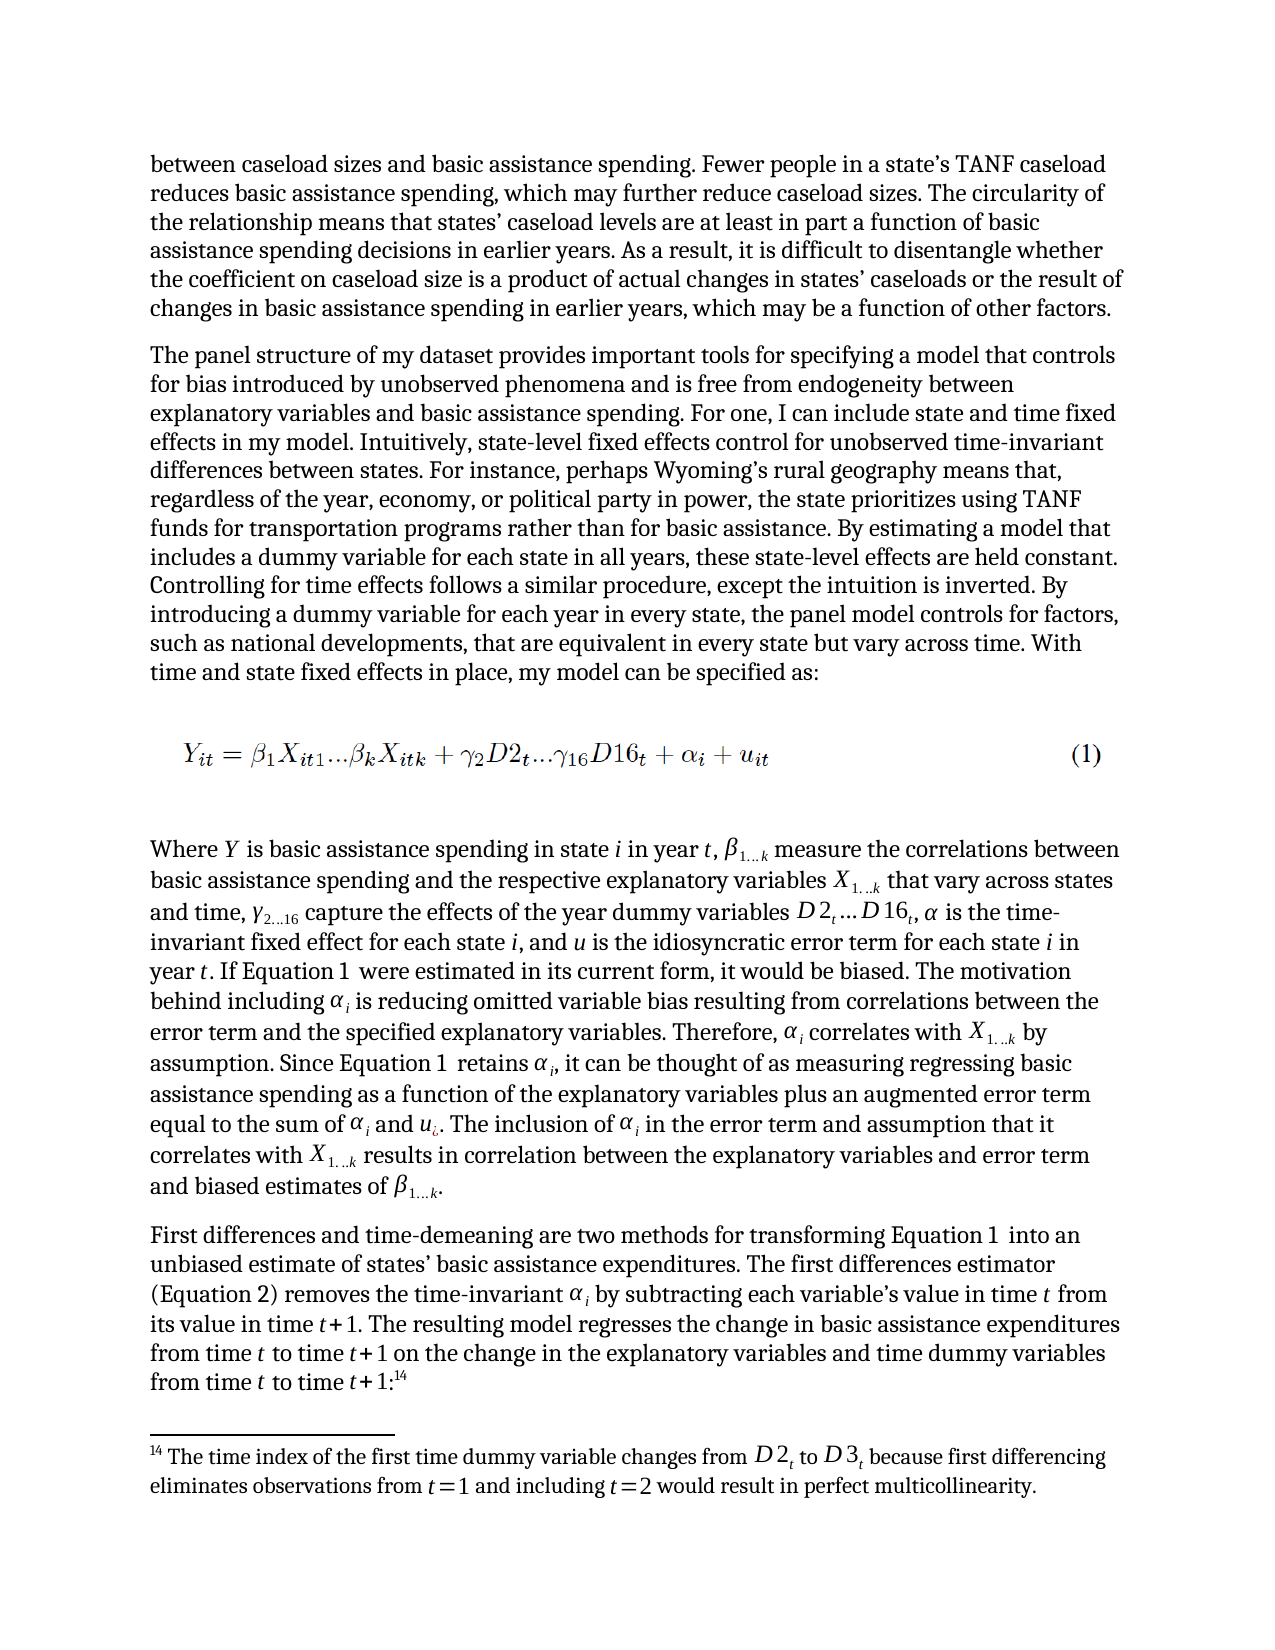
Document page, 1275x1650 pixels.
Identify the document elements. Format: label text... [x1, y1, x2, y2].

text The panel structure of my dataset provides important tools for specifying a model that controls for bias introduced by unobserved phenomena and is free from endogeneity between explanatory variables and basic assistance spending. For one, I can include state and time fixed effects in my model. Intuitively, state-level fixed effects control for unobserved time-invariant differences between states. For instance, perhaps Wyoming’s rural geography means that, regardless of the year, economy, or political party in power, the state prioritizes using TANF funds for transportation programs rather than for basic assistance. By estimating a model that includes a dummy variable for each state in all years, these state-level effects are held constant. Controlling for time effects follows a similar procedure, except the intuition is inverted. By introducing a dummy variable for each year in every state, the panel model controls for factors, such as national developments, that are equivalent in every state but vary across time. With time and state fixed effects in place, my model can be specified as: [150, 341, 1125, 686]
text First differences and time-demeaning are two methods for transforming Equation 1 into an unbiased estimate of states’ basic assistance expenditures. The first differences estimator (Equation 2) removes the time-invariant by subtracting each variable’s value in time from its value in time . The resulting model regresses the change in basic assistance expenditures from time to time on the change in the explanatory variables and time dummy variables from time to time : [150, 1221, 1125, 1396]
picture [150, 705, 1125, 816]
text Where is basic assistance spending in state in year , measure the correlations between basic assistance spending and the respective explanatory variables that vary across states and time, capture the effects of the year dummy variables , is the time-invariant fixed effect for each state , and is the idiosyncratic error term for each state in year . If Equation 1 were estimated in its current form, it would be biased. The motivation behind including is reducing omitted variable bias resulting from correlations between the error term and the specified explanatory variables. Therefore, correlates with by assumption. Since Equation 1 retains , it can be thought of as measuring regressing basic assistance spending as a function of the explanatory variables plus an augmented error term equal to the sum of and . The inclusion of in the error term and assumption that it correlates with results in correlation between the explanatory variables and error term and biased estimates of . [150, 834, 1125, 1202]
